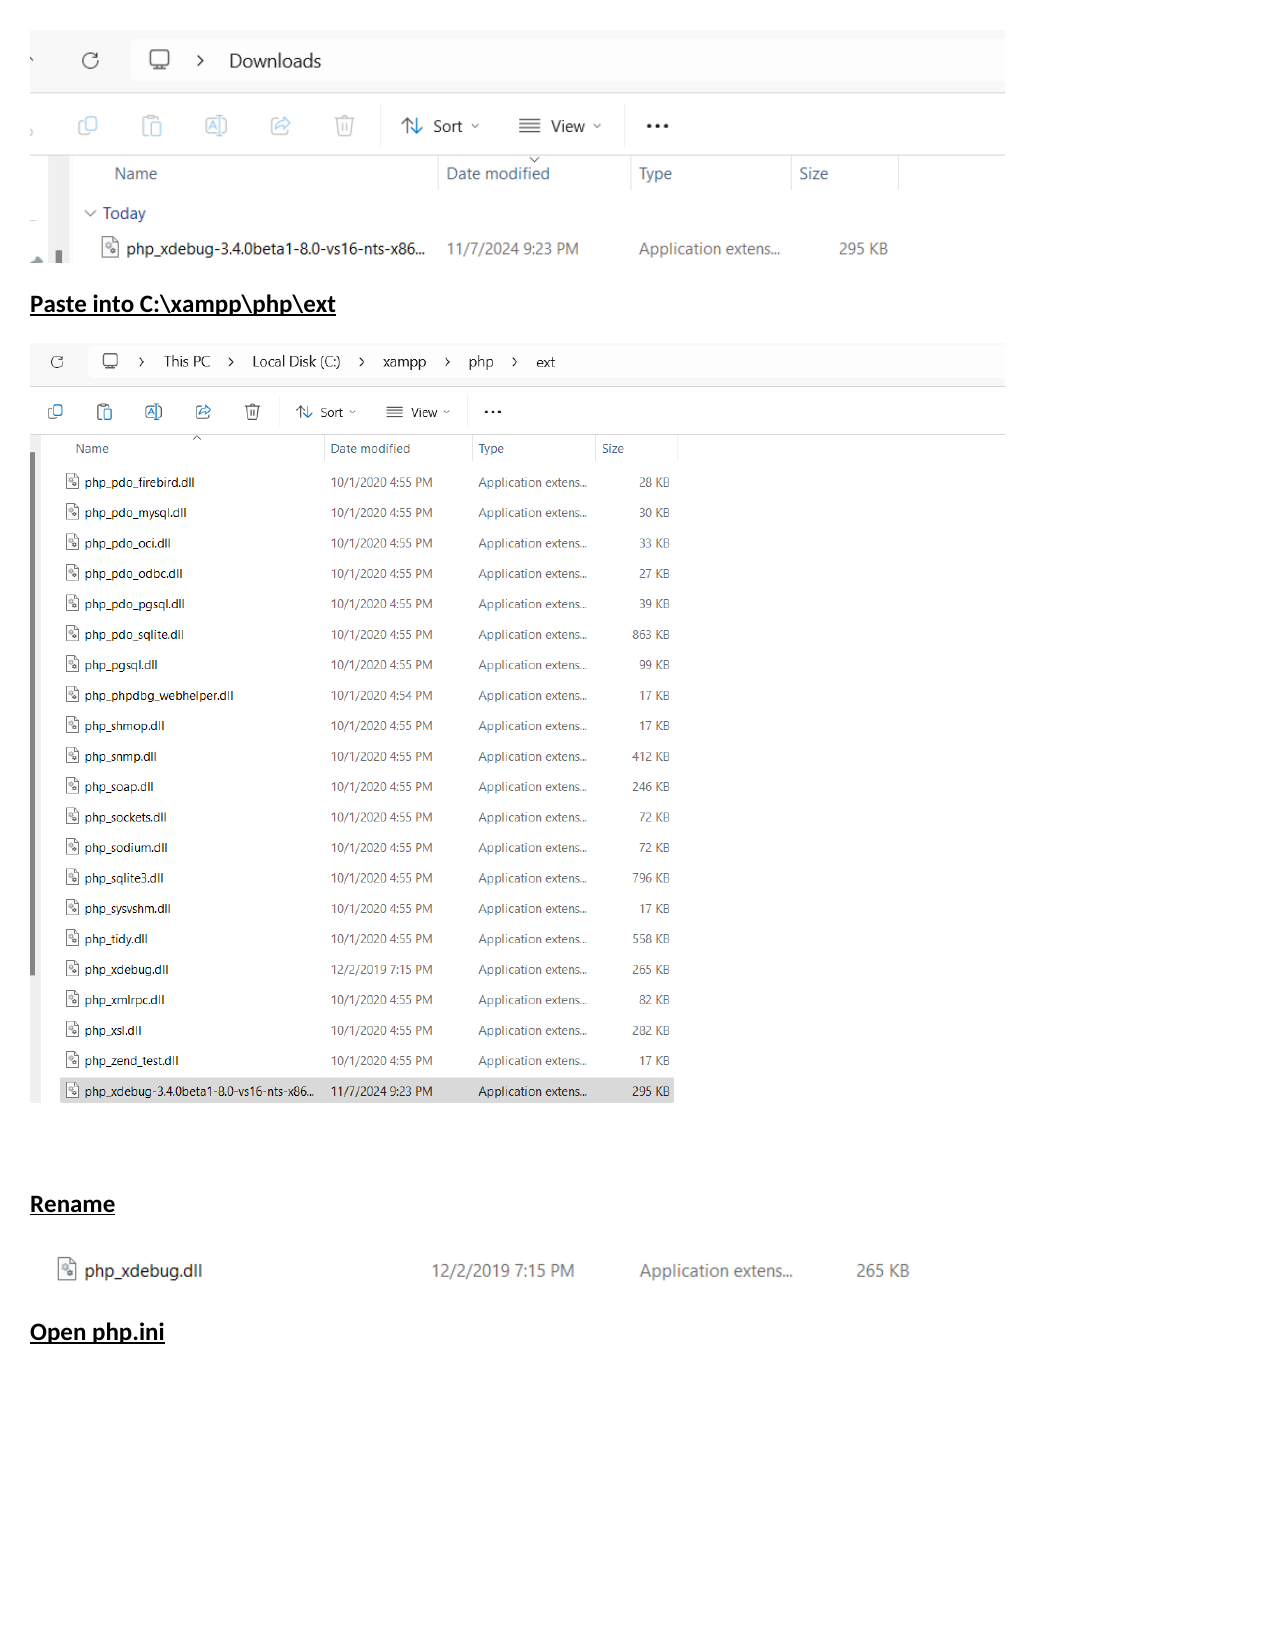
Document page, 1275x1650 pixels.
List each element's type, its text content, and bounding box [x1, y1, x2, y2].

text Paste into C:\xampp\php\ext [30, 288, 1245, 318]
picture [30, 30, 1005, 263]
picture [30, 1243, 1005, 1291]
text Open php.ini [30, 1316, 1245, 1347]
picture [30, 343, 1005, 1110]
text Rename [30, 1188, 1245, 1218]
